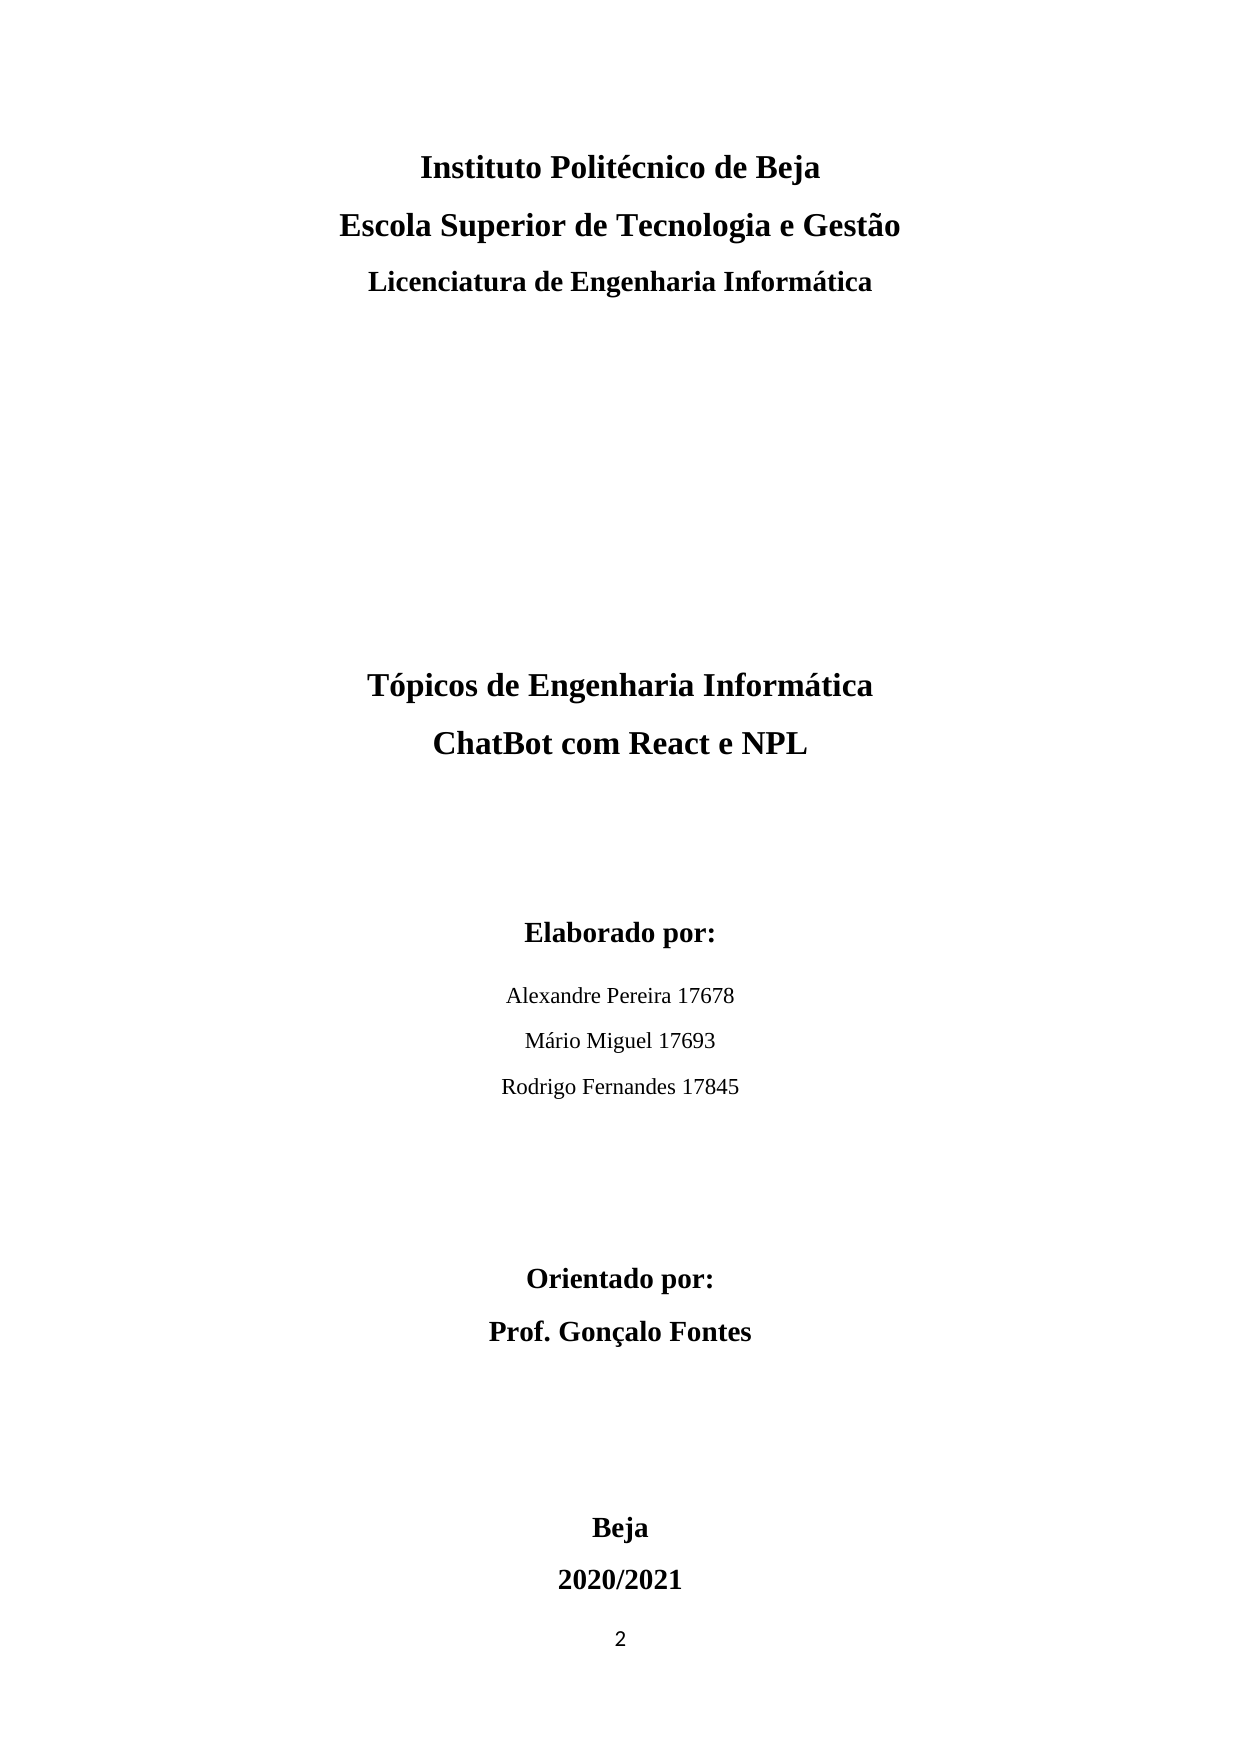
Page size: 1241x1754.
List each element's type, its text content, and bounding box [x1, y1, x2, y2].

text Rodrigo Fernandes 17845 [177, 1073, 1063, 1099]
text Alexandre Pereira 17678 [177, 982, 1063, 1009]
text Mário Miguel 17693 [177, 1028, 1063, 1054]
text Escola Superior de Tecnologia e Gestão [177, 206, 1063, 244]
text Orientado por: [177, 1261, 1063, 1294]
text Instituto Politécnico de Beja [177, 148, 1063, 186]
text 2020/2021 [177, 1562, 1063, 1596]
text ChatBot com React e NPL [177, 723, 1063, 762]
text Prof. Gonçalo Fontes [177, 1314, 1063, 1347]
text Elaborado por: [177, 916, 1063, 949]
text Tópicos de Engenharia Informática [177, 666, 1063, 704]
text Beja [177, 1510, 1063, 1543]
text Licenciatura de Engenharia Informática [177, 264, 1063, 297]
